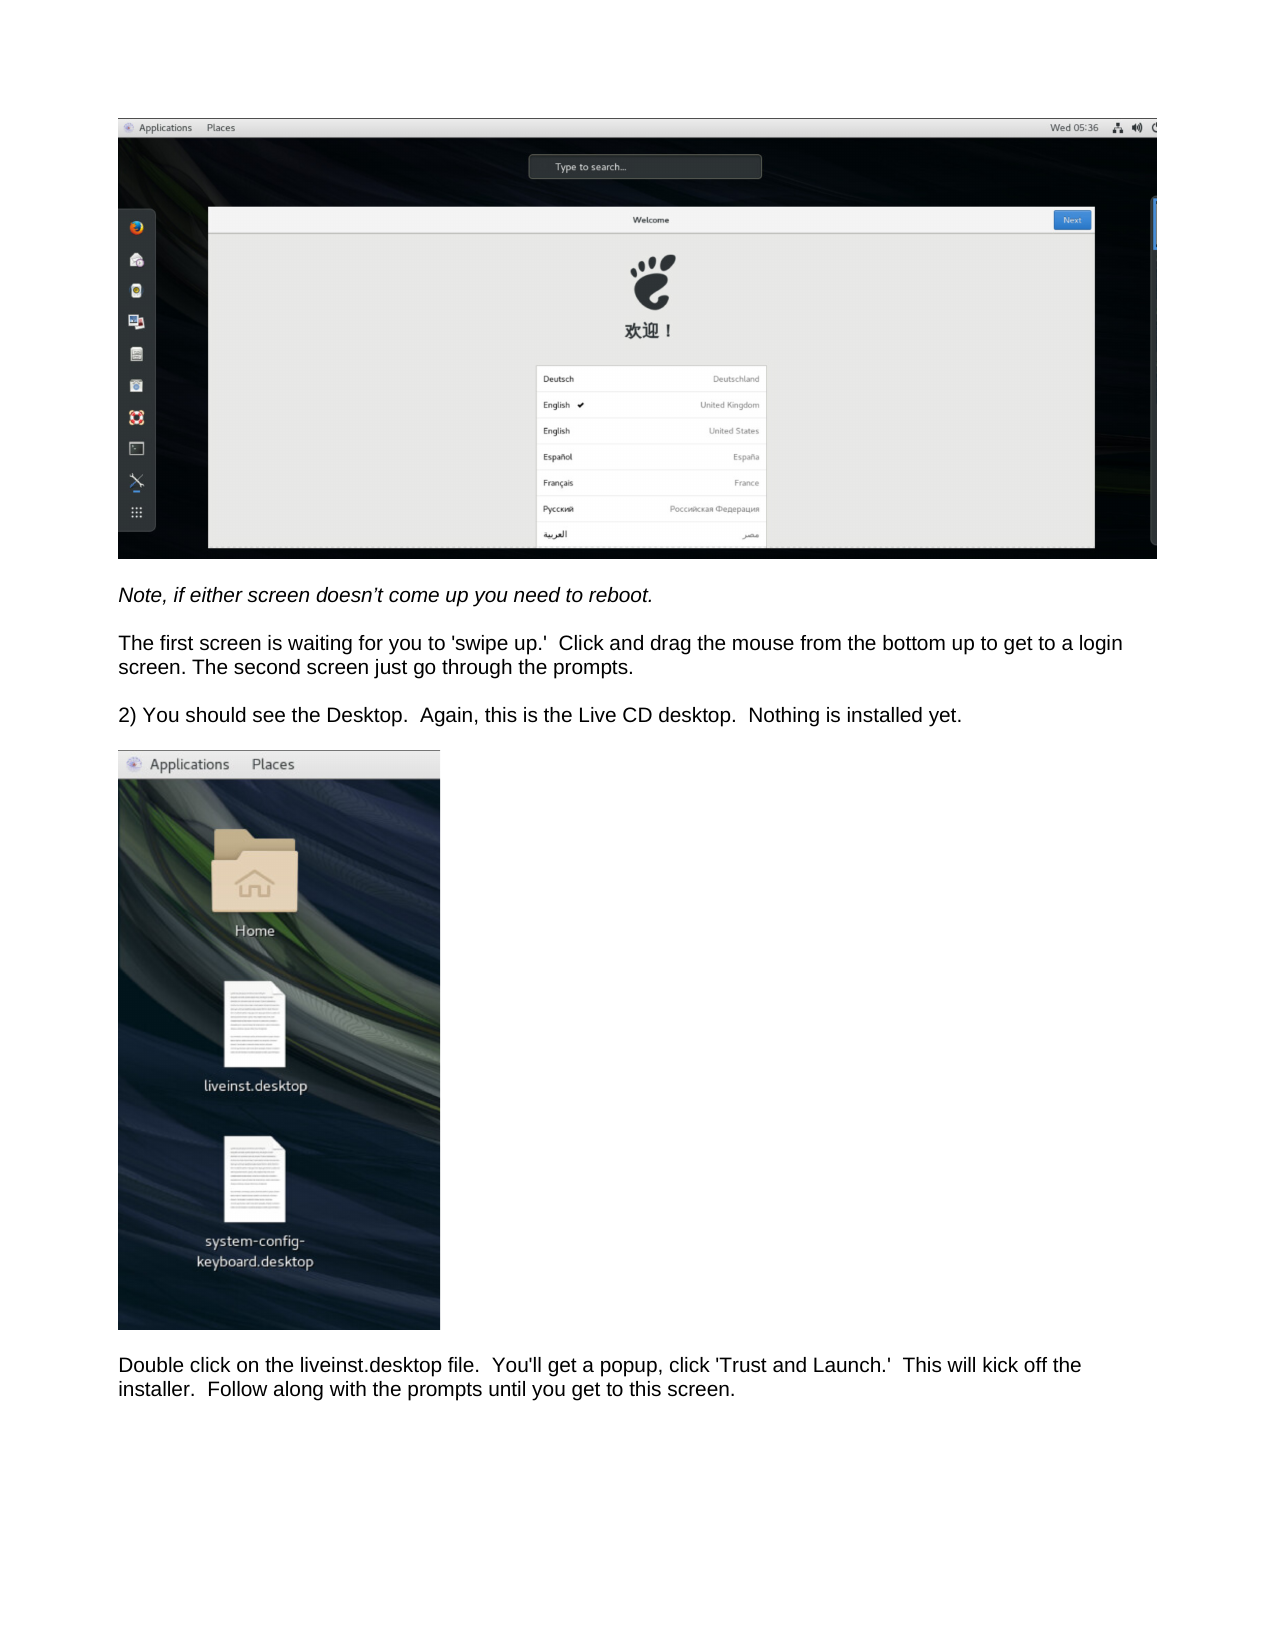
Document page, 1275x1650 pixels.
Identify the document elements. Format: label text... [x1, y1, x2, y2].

text Note, if either screen doesn’t come up you need to reboot. [118, 583, 1157, 607]
picture [118, 118, 1157, 559]
text The first screen is waiting for you to 'swipe up.' Click and drag the mouse from the bottom up to get to a login screen. The second screen just go through the prompts. [118, 631, 1157, 678]
text 2) You should see the Desktop. Again, this is the Live CD desktop. Nothing is installed yet. [118, 702, 1157, 726]
picture [118, 750, 441, 1330]
text Double click on the liveinst.desktop file. You'll get a popup, click 'Trust and Launch.' This will kick off the installer. Follow along with the prompts until you get to this screen. [118, 1353, 1157, 1401]
